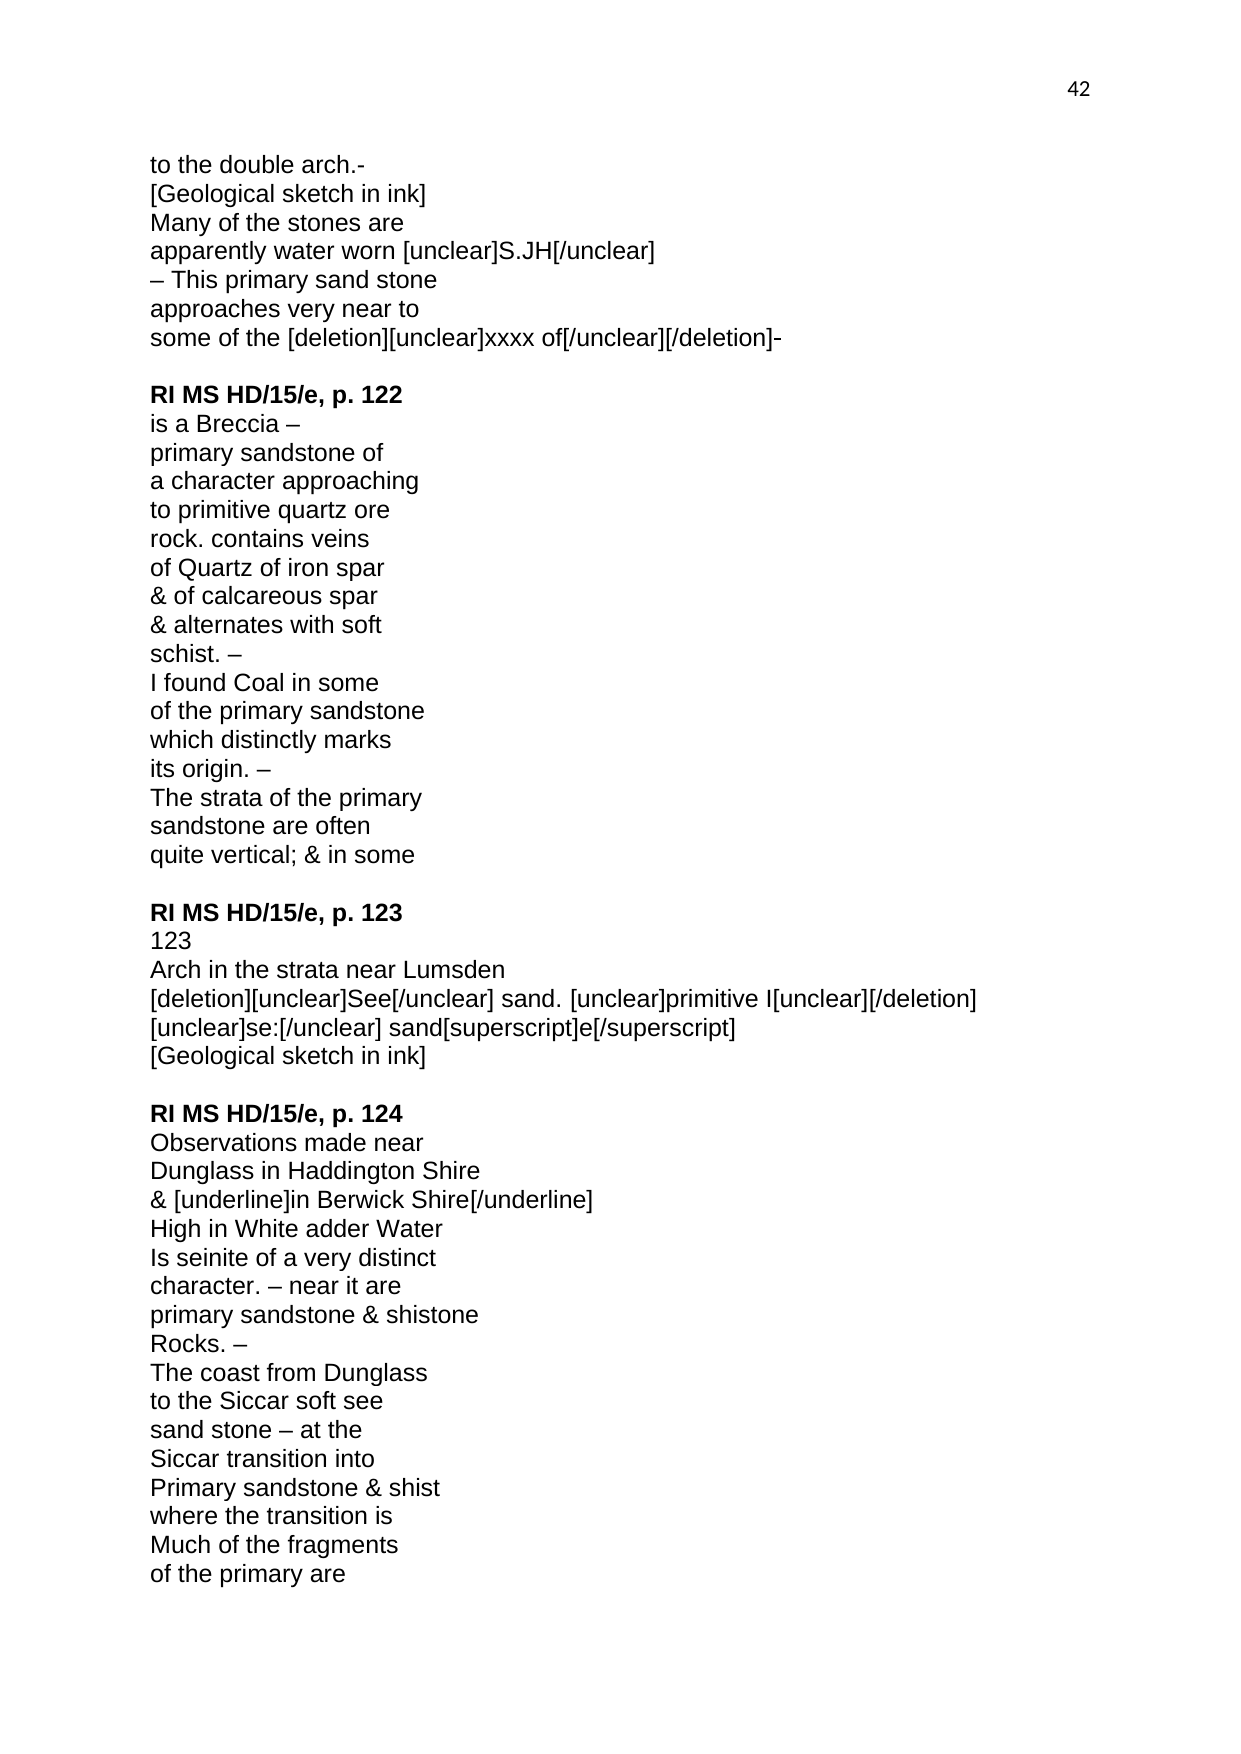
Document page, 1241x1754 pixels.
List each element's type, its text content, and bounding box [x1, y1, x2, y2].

text RI MS HD/15/e, p. 123 [150, 897, 1090, 926]
text RI MS HD/15/e, p. 122 [150, 380, 1090, 409]
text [150, 150, 1090, 207]
text Many of the stones are apparently water worn [unclear]S.JH[/unclear] – This primary sand stone approaches very near to some of the [deletion][unclear]xxxx of[/unclear][/deletion] [150, 207, 1090, 351]
text 123 Arch in the strata near Lumsden [deletion][unclear]See[/unclear] sand. [unclear]primitive I[unclear][/deletion] [192, 926, 1090, 1012]
text RI MS HD/15/e, p. 124 [150, 1099, 1090, 1127]
text [unclear]se:[/unclear] sand[superscript]e[/superscript] [Geological sketch in ink] [150, 1012, 1090, 1070]
text is a Breccia – primary sandstone of a character approaching to primitive quartz ore rock. contains veins of Quartz of iron spar & of calcareous spar & alternates with soft schist. – I found Coal in some of the primary sandstone which distinctly marks its origin. – The strata of the primary sandstone are often quite vertical; & in some [150, 409, 1090, 869]
